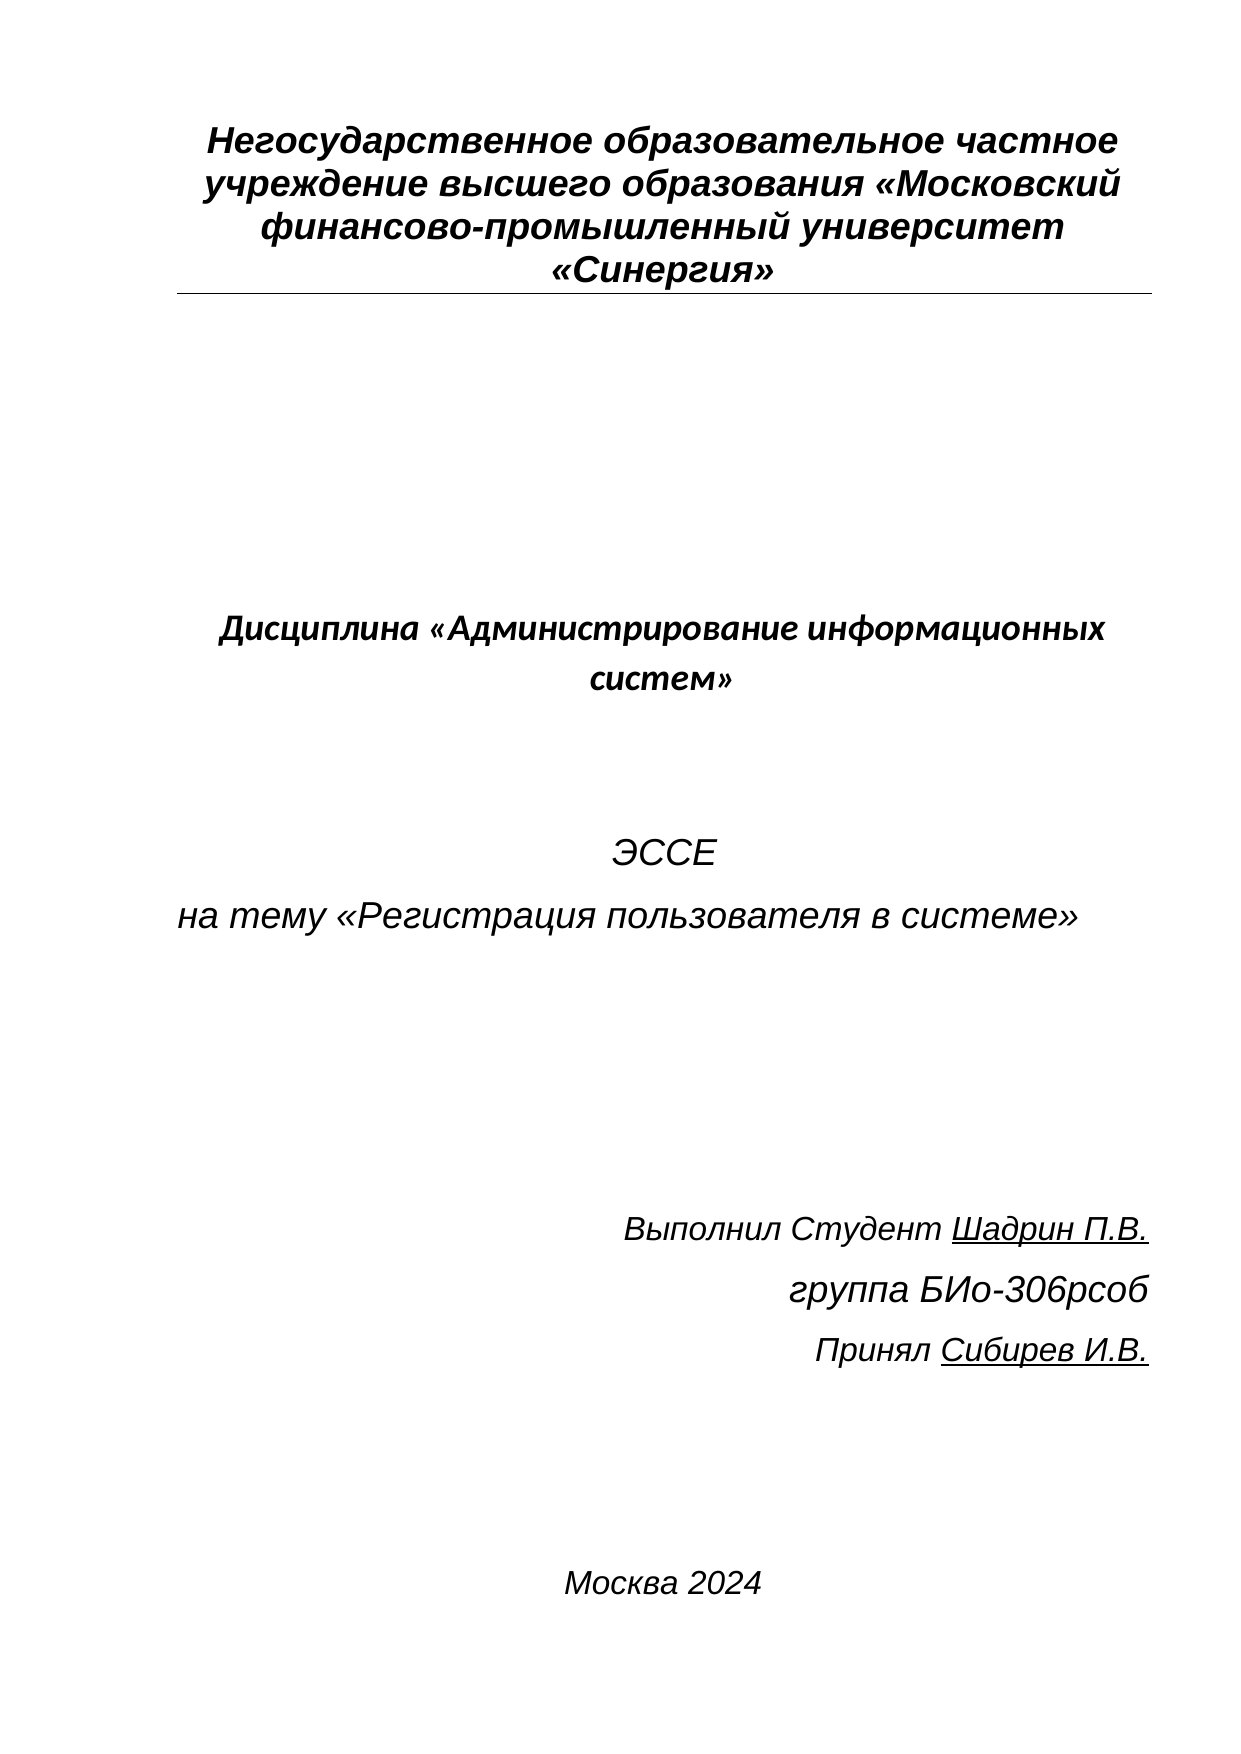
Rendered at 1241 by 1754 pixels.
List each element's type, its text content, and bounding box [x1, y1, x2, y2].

text Принял Сибирев И.В. [177, 1330, 1152, 1369]
text группа БИо-306рсоб [177, 1267, 1152, 1310]
text ЭССЕ [177, 830, 1152, 873]
text на тему «Регистрация пользователя в системе» [177, 893, 1152, 936]
text Негосударственное образовательное частное учреждение высшего образования «Московский финансово-промышленный университет «Синергия» [177, 118, 1152, 293]
text Москва 2024 [177, 1563, 1152, 1601]
text Дисциплина «Администрирование информационных систем» [177, 604, 1152, 699]
text Выполнил Студент Шадрин П.В. [177, 1209, 1152, 1247]
